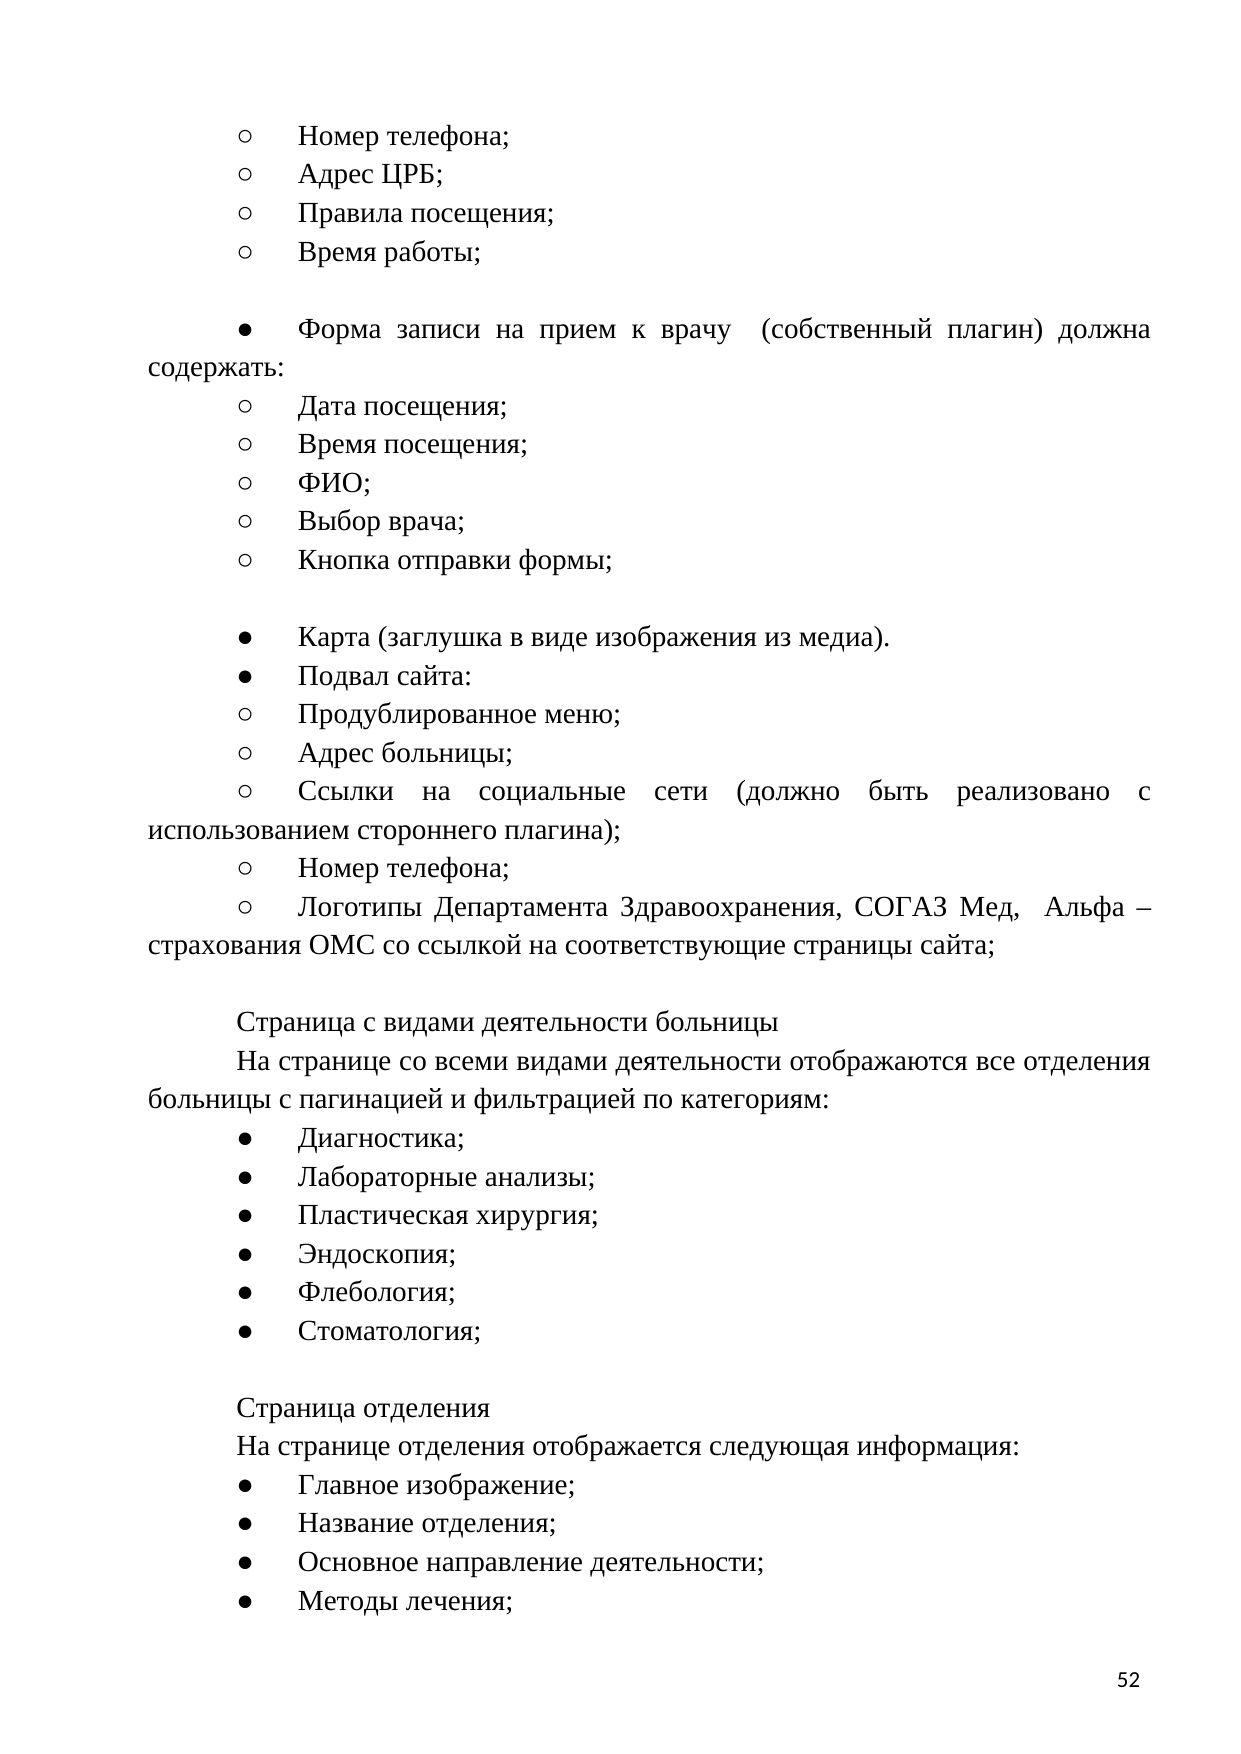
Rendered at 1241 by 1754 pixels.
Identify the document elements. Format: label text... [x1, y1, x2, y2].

text ● Диагностика; [148, 1120, 1152, 1154]
text На странице отделения отображается следующая информация: [148, 1428, 1152, 1462]
text ● Методы лечения; [148, 1583, 1152, 1616]
text ○ Время работы; [148, 234, 1152, 267]
text ○ ФИО; [148, 465, 1152, 498]
text ○ Время посещения; [148, 426, 1152, 460]
text ○ Дата посещения; [148, 388, 1152, 421]
text ● Стоматология; [148, 1313, 1152, 1346]
text ○ Логотипы Департамента Здравоохранения, СОГАЗ Мед, Альфа – страхования ОМС со ссылкой на соответствующие страницы сайта; [148, 889, 1152, 961]
text ○ Адрес ЦРБ; [148, 157, 1152, 190]
text Страница отделения [148, 1390, 1152, 1423]
text ○ Правила посещения; [148, 195, 1152, 229]
text ● Основное направление деятельности; [148, 1544, 1152, 1578]
text ○ Ссылки на социальные сети (должно быть реализовано с использованием стороннего плагина); [148, 773, 1152, 845]
text ○ Адрес больницы; [148, 735, 1152, 768]
text ● Карта (заглушка в виде изображения из медиа). [148, 619, 1152, 653]
text ● Эндоскопия; [148, 1236, 1152, 1269]
text ● Флебология; [148, 1274, 1152, 1308]
text ○ Выбор врача; [148, 503, 1152, 537]
text На странице со всеми видами деятельности отображаются все отделения больницы с пагинацией и фильтрацией по категориям: [148, 1043, 1152, 1115]
text ● Подвал сайта: [148, 658, 1152, 691]
text ● Название отделения; [148, 1506, 1152, 1539]
text ● Форма записи на прием к врачу (собственный плагин) должна содержать: [148, 311, 1152, 383]
text ○ Кнопка отправки формы; [148, 542, 1152, 576]
text ● Главное изображение; [148, 1467, 1152, 1501]
text Страница с видами деятельности больницы [148, 1004, 1152, 1038]
text ○ Продублированное меню; [148, 696, 1152, 730]
text ○ Номер телефона; [148, 850, 1152, 884]
text ● Лабораторные анализы; [148, 1159, 1152, 1192]
text ● Пластическая хирургия; [148, 1197, 1152, 1231]
text ○ Номер телефона; [148, 118, 1152, 152]
